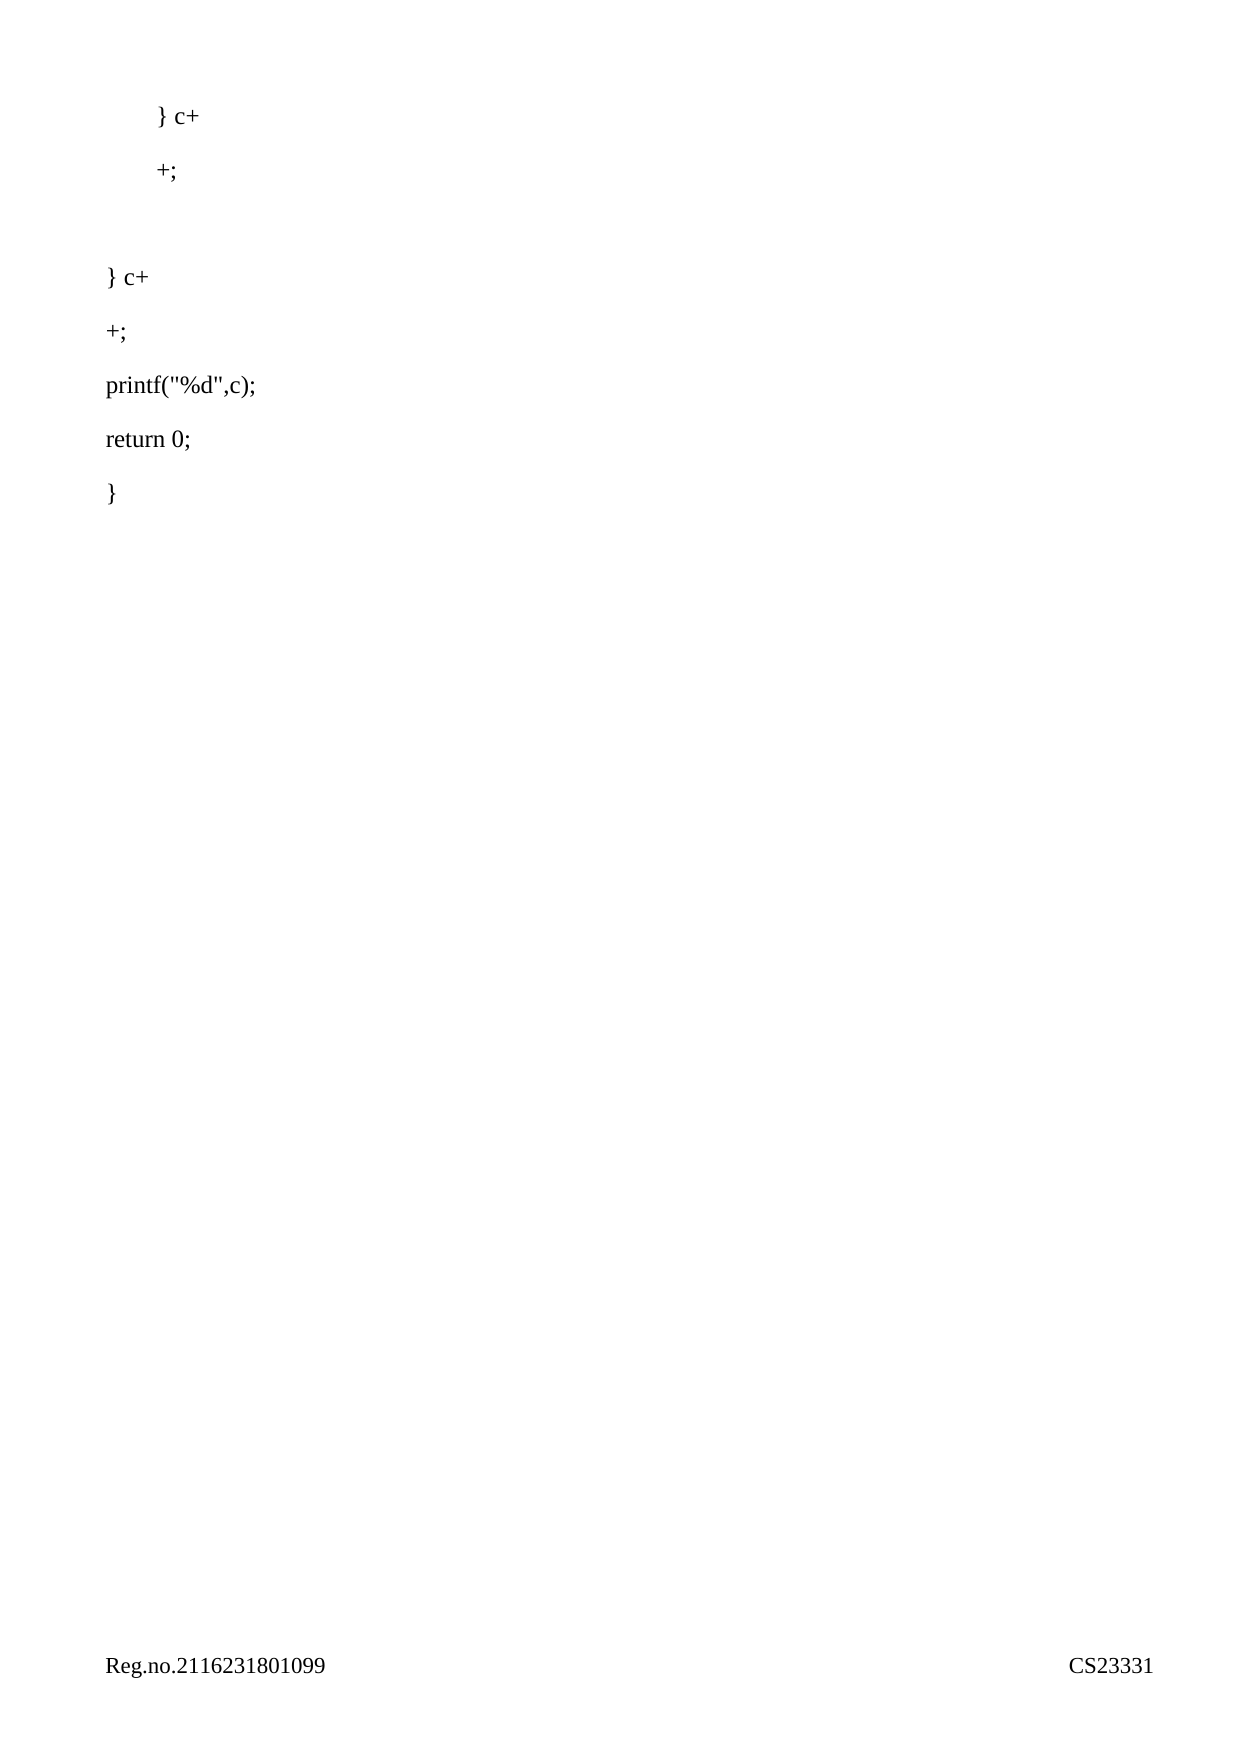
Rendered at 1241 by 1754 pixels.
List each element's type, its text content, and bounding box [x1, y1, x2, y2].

text } c++; [106, 262, 159, 345]
text printf("%d",c); return 0; [106, 370, 288, 453]
text } [106, 478, 1155, 507]
text } c++; [156, 101, 209, 183]
